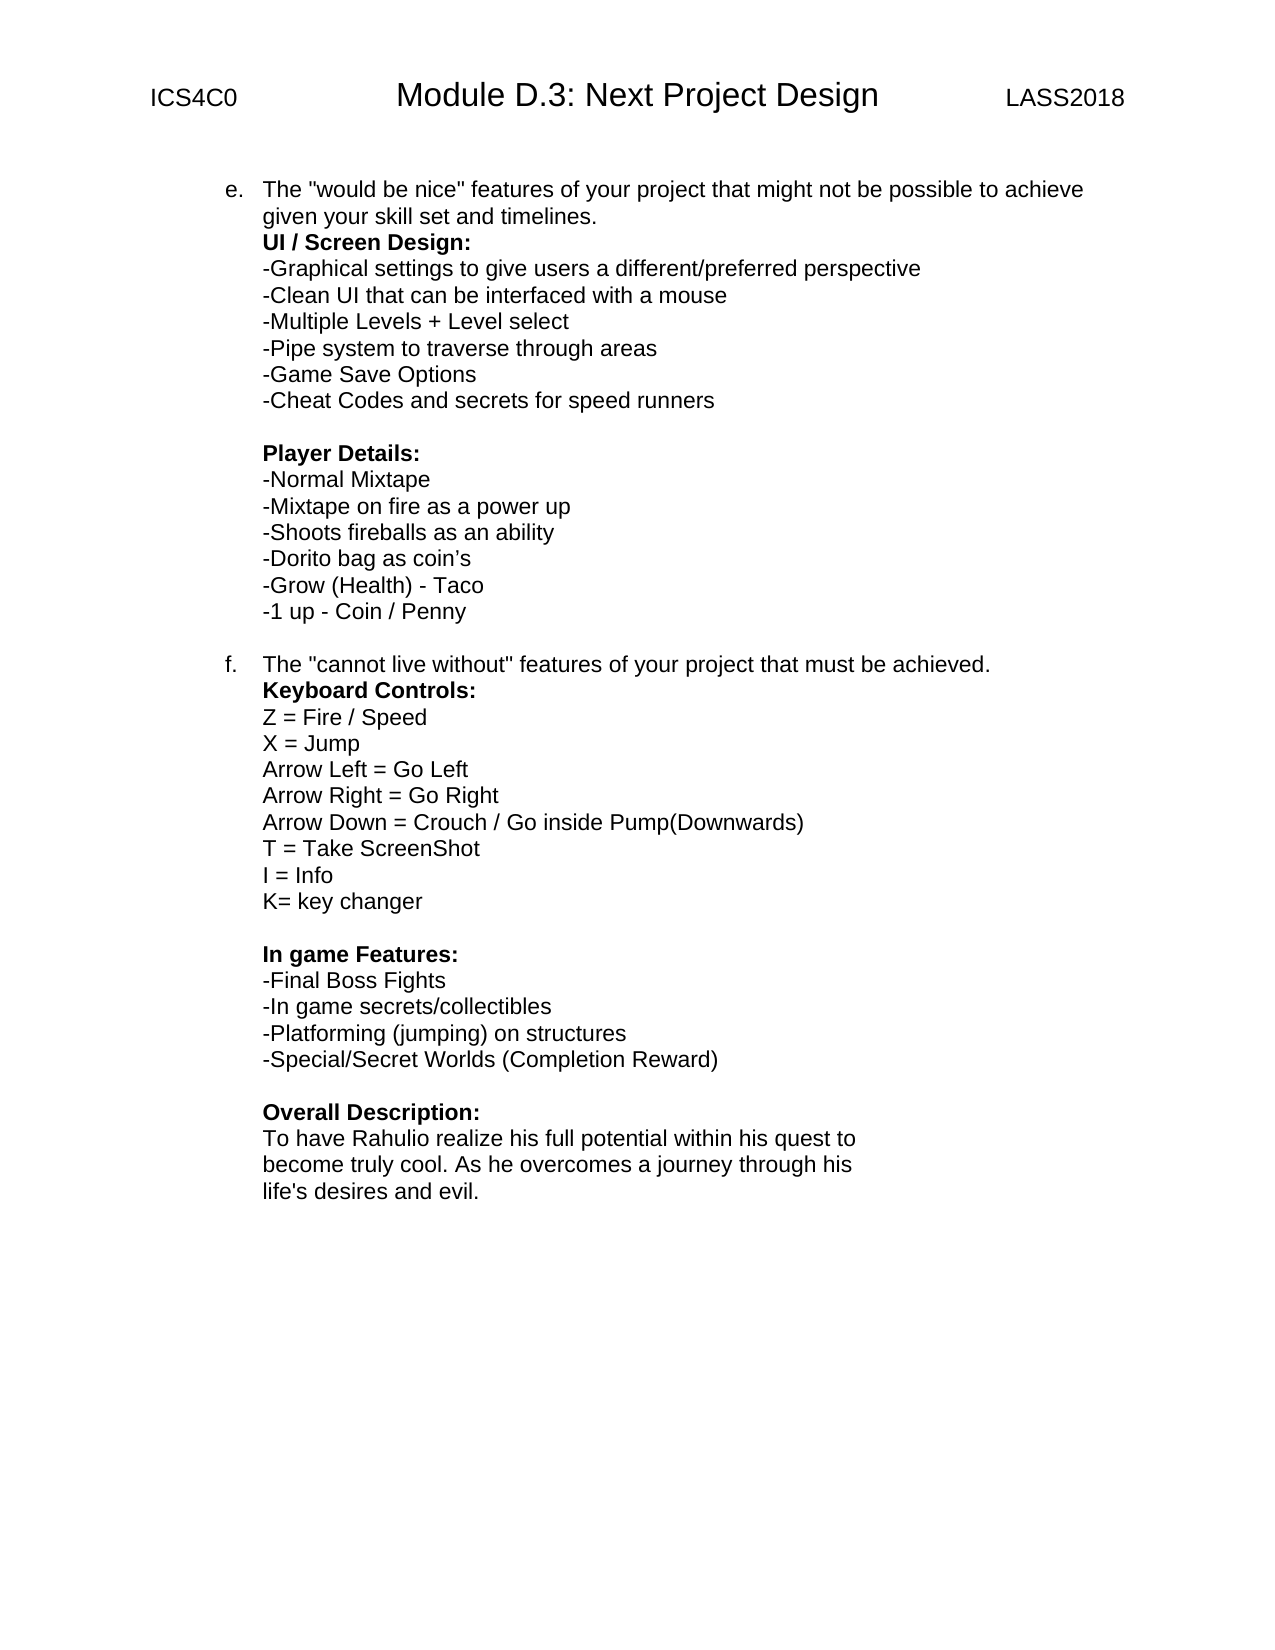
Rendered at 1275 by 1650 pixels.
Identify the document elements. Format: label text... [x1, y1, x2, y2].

text life's desires and evil. [262, 1178, 1125, 1204]
text -Special/Secret Worlds (Completion Reward) [262, 1046, 1125, 1072]
text Z = Fire / Speed [262, 703, 1125, 730]
text Arrow Right = Go Right [262, 782, 1125, 809]
text -Graphical settings to give users a different/preferred perspective [262, 255, 1125, 282]
text UI / Screen Design: [262, 229, 1125, 255]
text In game Features: [262, 941, 1125, 967]
text Overall Description: [262, 1099, 1125, 1125]
text -Grow (Health) - Taco [262, 572, 1125, 598]
text Keyboard Controls: [262, 677, 1125, 703]
text -Multiple Levels + Level select [262, 308, 1125, 334]
text become truly cool. As he overcomes a journey through his [262, 1151, 1125, 1178]
text -Pipe system to traverse through areas [262, 334, 1125, 361]
text -Cheat Codes and secrets for speed runners [262, 387, 1125, 413]
text -Normal Mixtape [262, 466, 1125, 493]
text -1 up - Coin / Penny [262, 598, 1125, 624]
text -Clean UI that can be interfaced with a mouse [262, 282, 1125, 308]
text -Shoots fireballs as an ability [262, 519, 1125, 545]
text K= key changer [262, 888, 1125, 914]
text T = Take ScreenShot [262, 835, 1125, 862]
text To have Rahulio realize his full potential within his quest to [262, 1125, 1125, 1151]
text -Platforming (jumping) on structures [262, 1020, 1125, 1046]
text -Dorito bag as coin’s [262, 545, 1125, 572]
list The "cannot live without" features of your project that must be achieved. [225, 651, 1125, 677]
list The "would be nice" features of your project that might not be possible to achieve given your skill set and timelines. [225, 176, 1125, 229]
text X = Jump [262, 730, 1125, 756]
text -Final Boss Fights [262, 967, 1125, 993]
text -In game secrets/collectibles [262, 993, 1125, 1020]
text -Game Save Options [262, 361, 1125, 387]
text I = Info [262, 862, 1125, 888]
text Arrow Left = Go Left [262, 756, 1125, 782]
text -Mixtape on fire as a power up [262, 493, 1125, 519]
text Player Details: [262, 440, 1125, 466]
text Arrow Down = Crouch / Go inside Pump(Downwards) [262, 809, 1125, 835]
